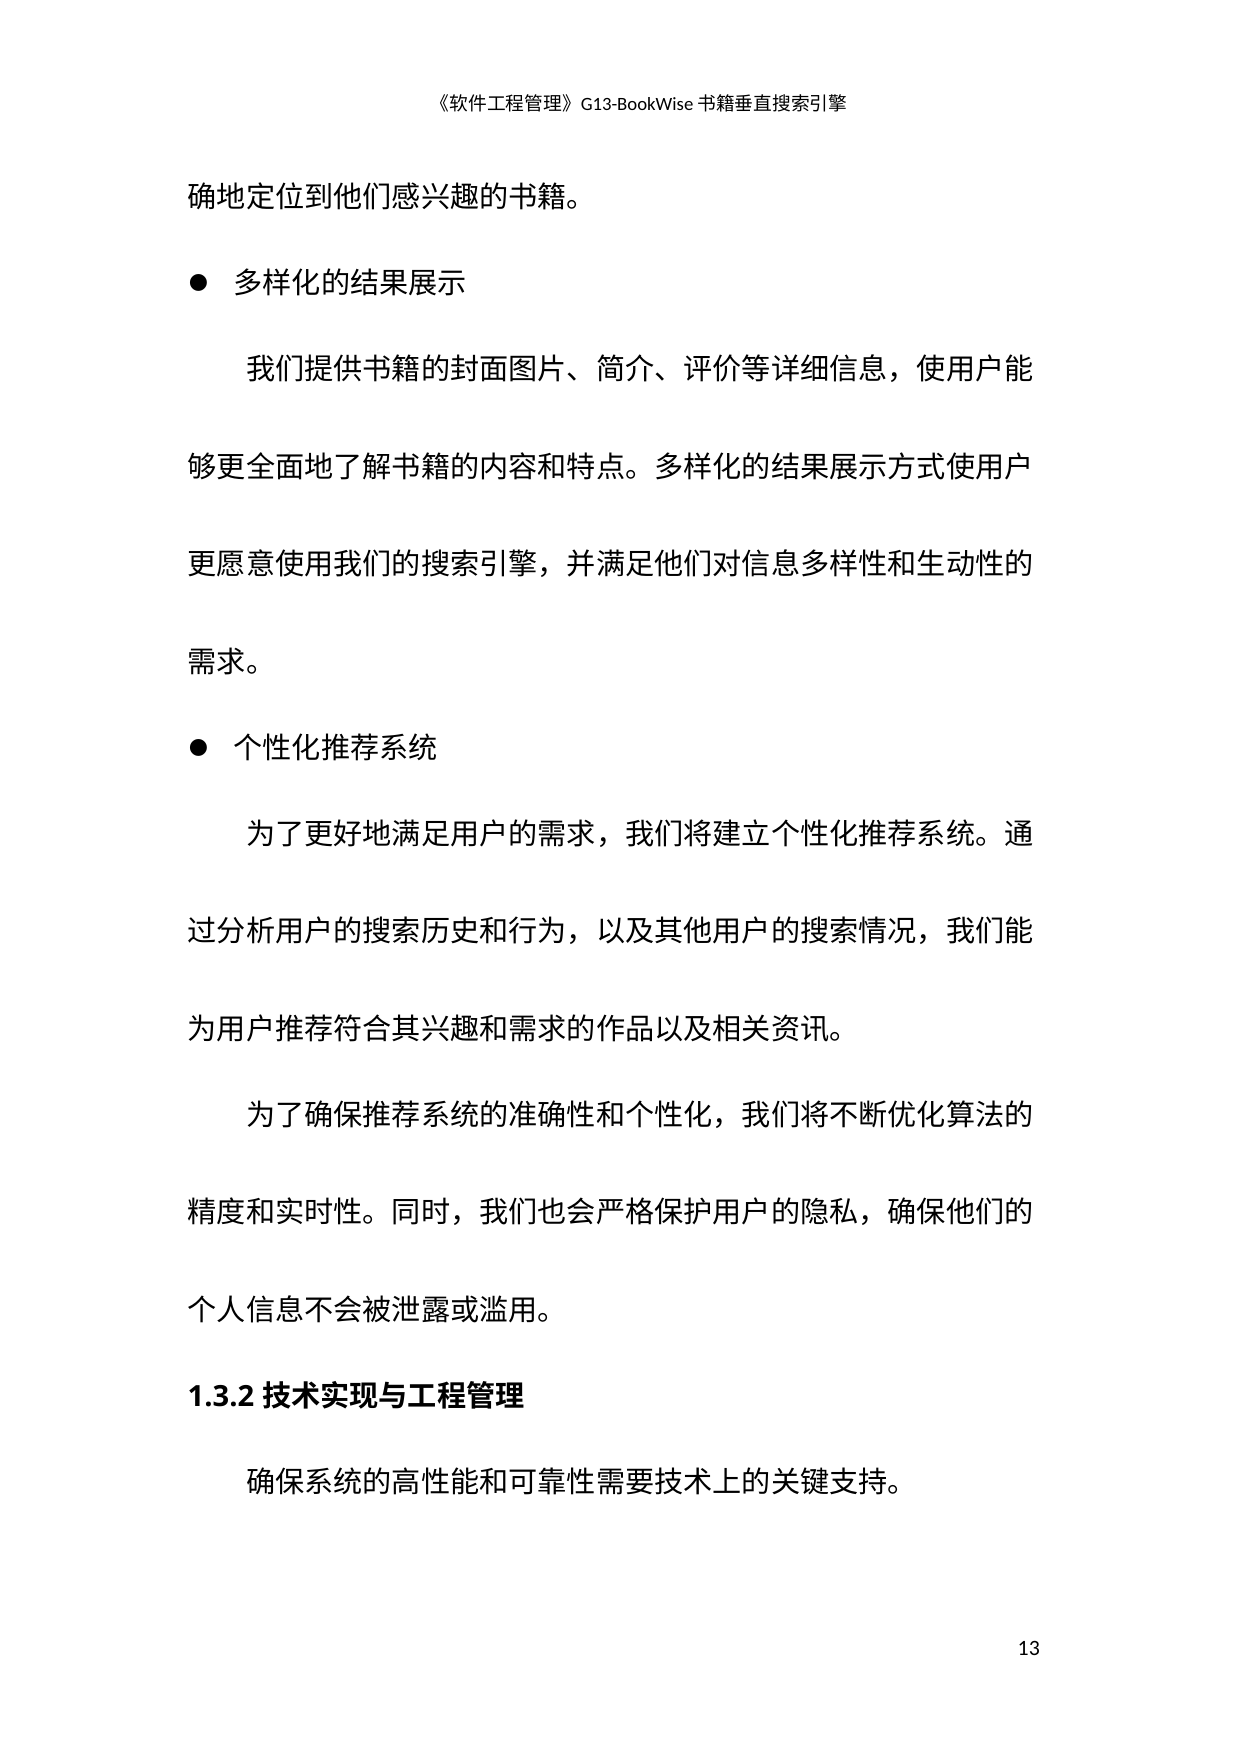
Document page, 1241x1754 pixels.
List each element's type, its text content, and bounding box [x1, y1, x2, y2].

text 我们提供书籍的封面图片、简介、评价等详细信息，使用户能够更全面地了解书籍的内容和特点。多样化的结果展示方式使用户更愿意使用我们的搜索引擎，并满足他们对信息多样性和生动性的需求。 [187, 334, 1053, 692]
list 个性化推荐系统 [187, 713, 1053, 778]
text 为了确保推荐系统的准确性和个性化，我们将不断优化算法的精度和实时性。同时，我们也会严格保护用户的隐私，确保他们的个人信息不会被泄露或滥用。 [187, 1080, 1053, 1340]
text 为了更好地满足用户的需求，我们将建立个性化推荐系统。通过分析用户的搜索历史和行为，以及其他用户的搜索情况，我们能为用户推荐符合其兴趣和需求的作品以及相关资讯。 [187, 799, 1053, 1059]
list 多样化的结果展示 [187, 248, 1053, 313]
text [187, 162, 1053, 227]
text 1.3.2 技术实现与工程管理 [187, 1361, 1053, 1426]
text 确保系统的高性能和可靠性需要技术上的关键支持。 [187, 1447, 1053, 1512]
